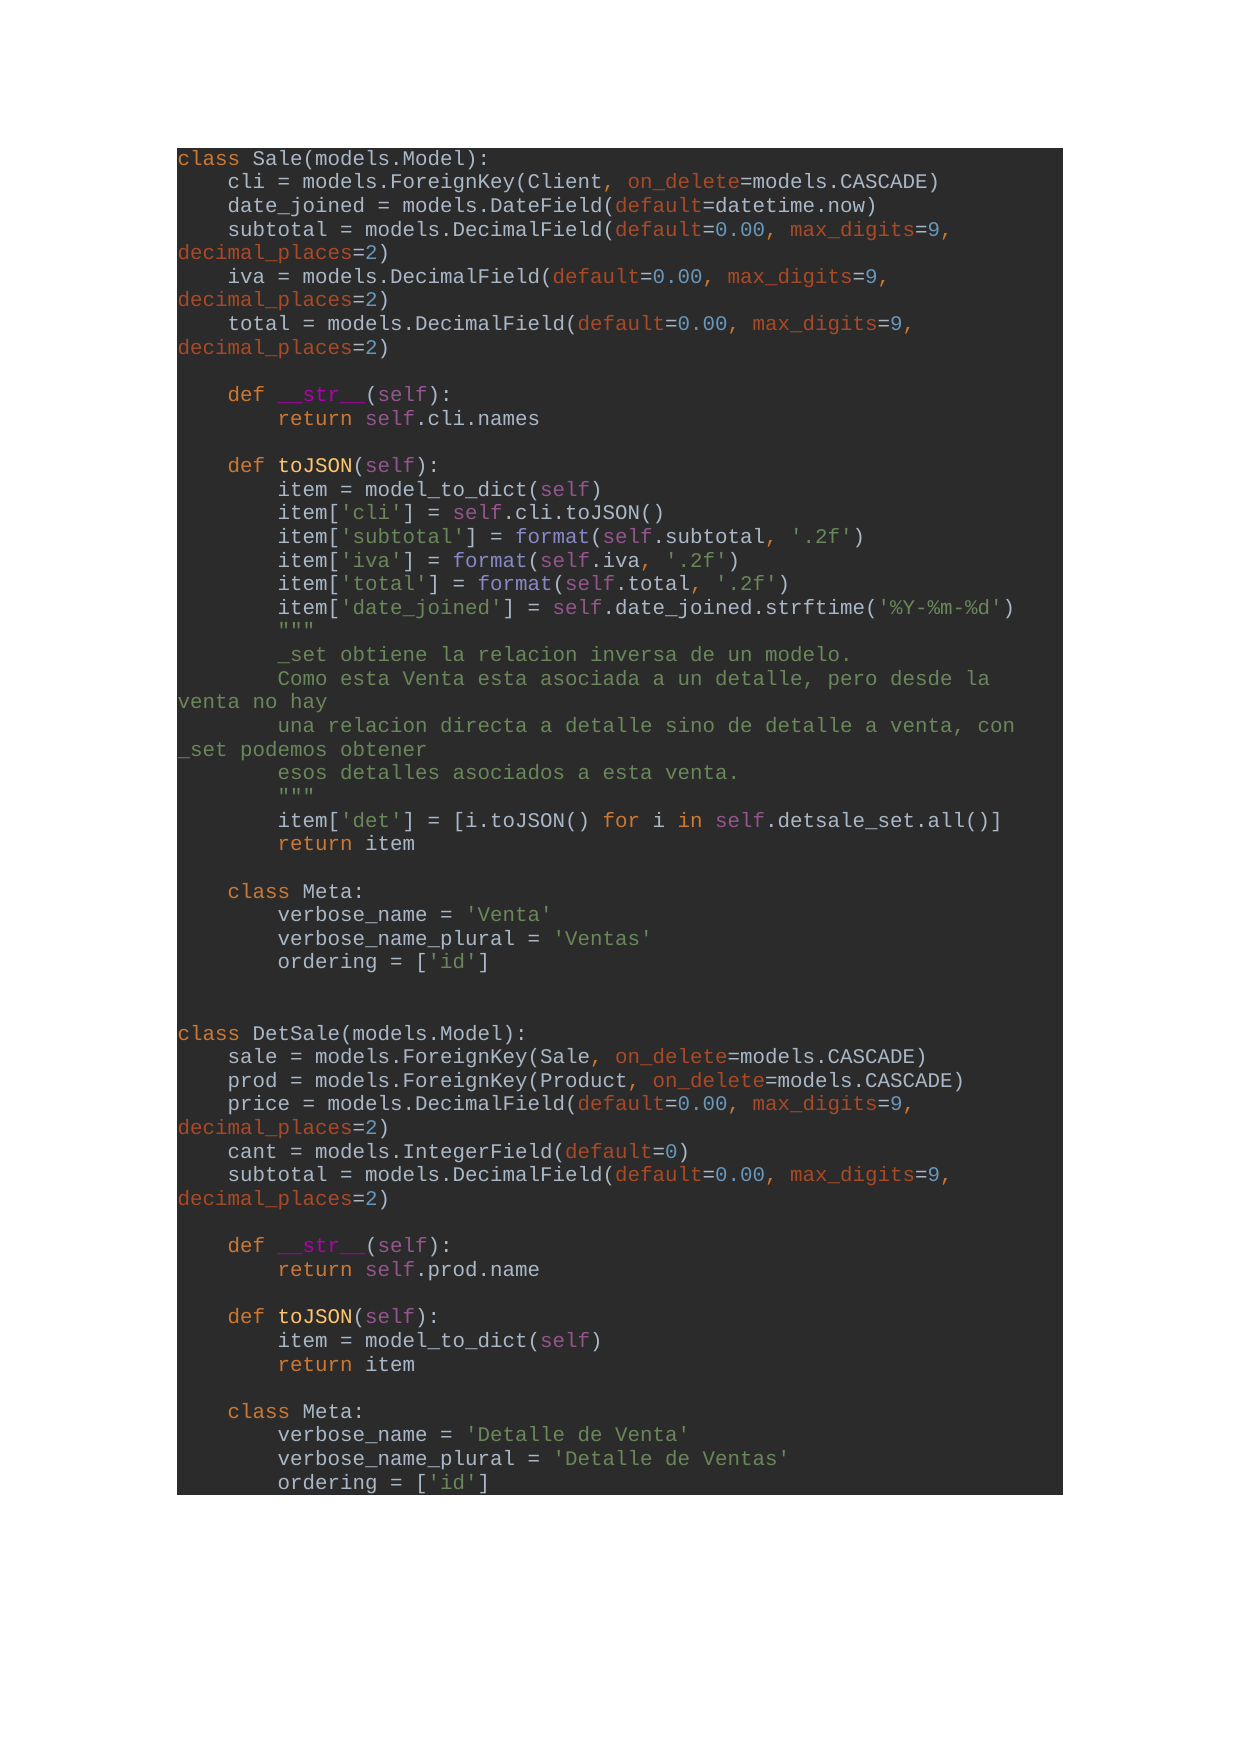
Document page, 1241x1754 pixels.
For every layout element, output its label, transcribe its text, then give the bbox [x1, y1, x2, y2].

text class Sale(models.Model): cli = models.ForeignKey(Client, on_delete=models.CASCADE) date_joined = models.DateField(default=datetime.now) subtotal = models.DecimalField(default=0.00, max_digits=9, decimal_places=2) iva = models.DecimalField(default=0.00, max_digits=9, decimal_places=2) total = models.DecimalField(default=0.00, max_digits=9, decimal_places=2) def __str__(self): return self.cli.names def toJSON(self): item = model_to_dict(self) item['cli'] = self.cli.toJSON() item['subtotal'] = format(self.subtotal, '.2f') item['iva'] = format(self.iva, '.2f') item['total'] = format(self.total, '.2f') item['date_joined'] = self.date_joined.strftime('%Y-%m-%d') """ _set obtiene la relacion inversa de un modelo. Como esta Venta esta asociada a un detalle, pero desde la venta no hay una relacion directa a detalle sino de detalle a venta, con _set podemos obtener esos detalles asociados a esta venta. """ item['det'] = [i.toJSON() for i in self.detsale_set.all()] return item class Meta: verbose_name = 'Venta' verbose_name_plural = 'Ventas' ordering = ['id'] class DetSale(models.Model): sale = models.ForeignKey(Sale, on_delete=models.CASCADE) prod = models.ForeignKey(Product, on_delete=models.CASCADE) price = models.DecimalField(default=0.00, max_digits=9, decimal_places=2) cant = models.IntegerField(default=0) subtotal = models.DecimalField(default=0.00, max_digits=9, decimal_places=2) def __str__(self): return self.prod.name def toJSON(self): item = model_to_dict(self) return item class Meta: verbose_name = 'Detalle de Venta' verbose_name_plural = 'Detalle de Ventas' ordering = ['id'] [177, 148, 1063, 1495]
